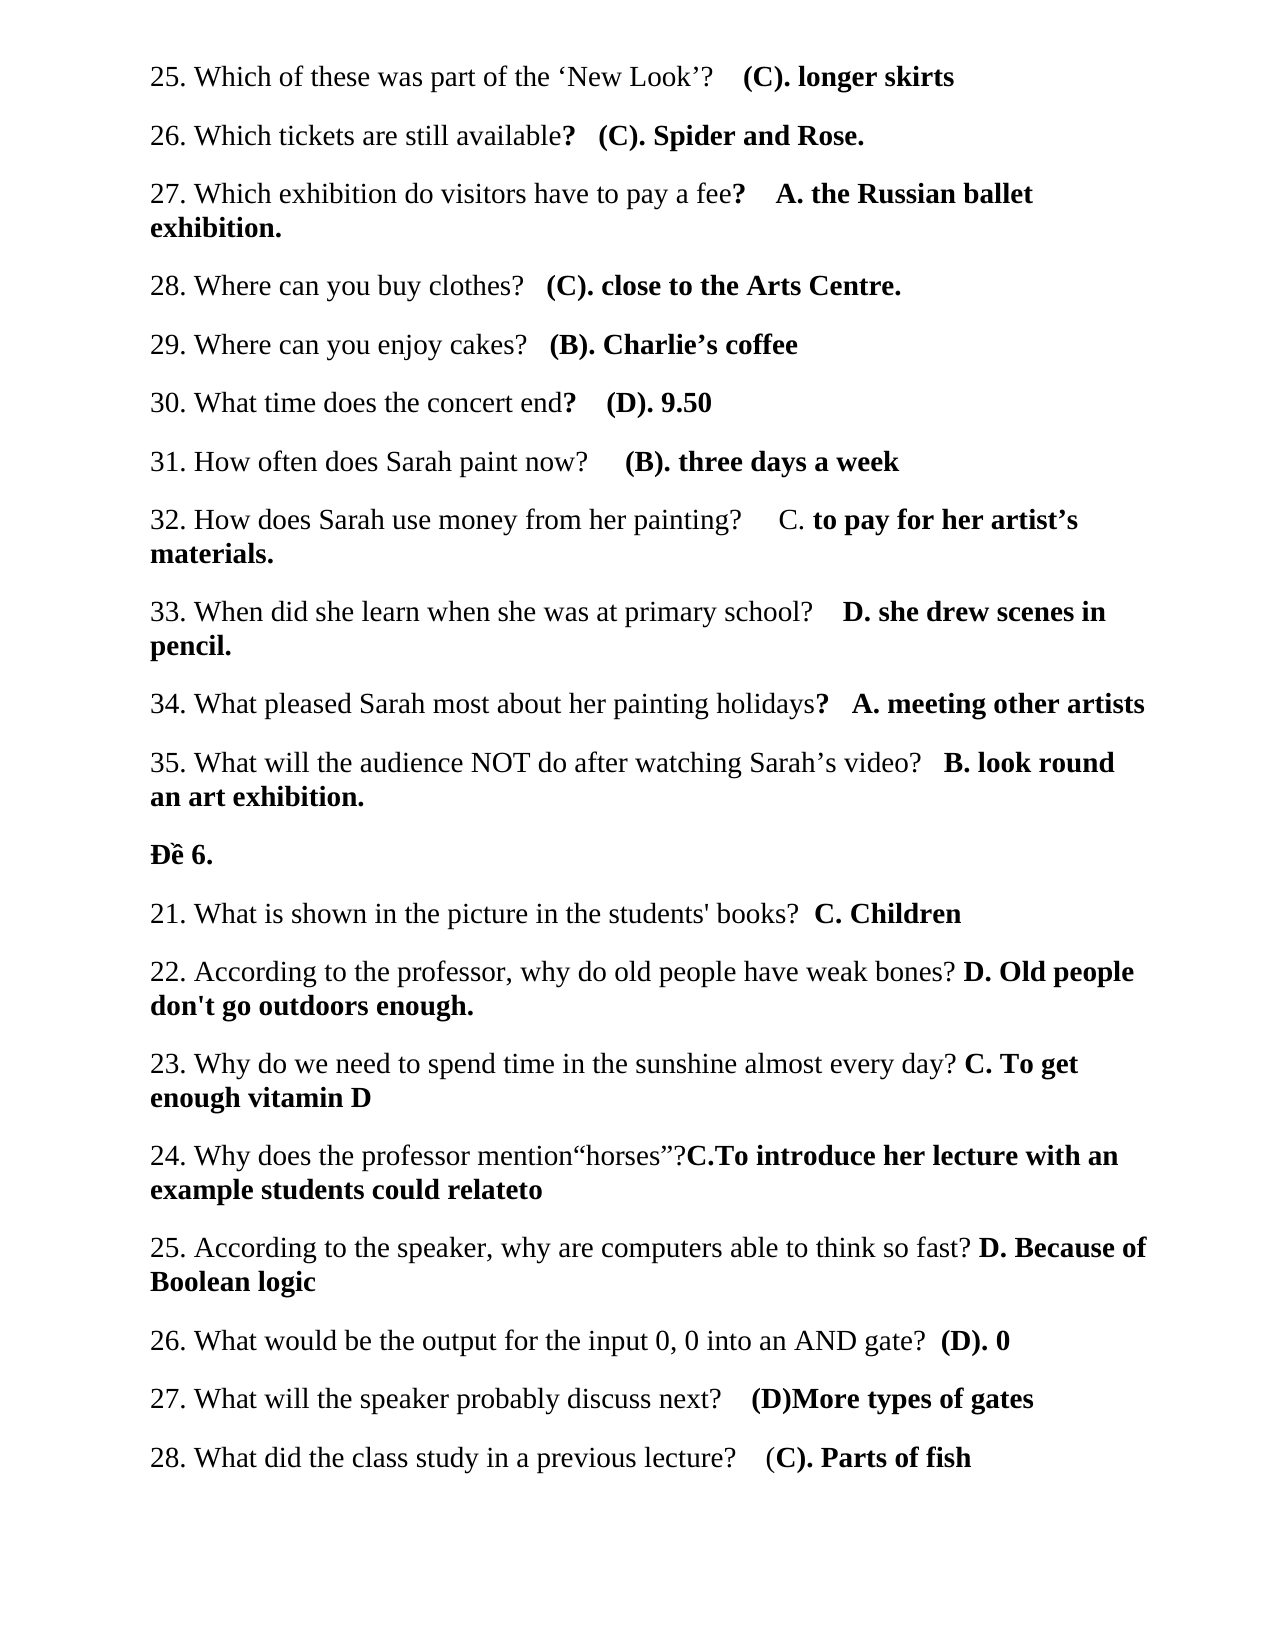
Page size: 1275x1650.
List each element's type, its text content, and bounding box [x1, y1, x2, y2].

text 35. What will the audience NOT do after watching Sarah’s video? B. look round an art exhibition. [150, 745, 1152, 812]
text 25. According to the speaker, why are computers able to think so fast? D. Because of Boolean logic [150, 1231, 1152, 1298]
text 30. What time does the concert end? (D). 9.50 [150, 385, 1152, 419]
text 33. When did she learn when she was at primary school? D. she drew scenes in pencil. [150, 594, 1152, 662]
text 21. What is shown in the picture in the students' books? C. Children [150, 896, 1152, 929]
text 26. What would be the output for the input 0, 0 into an AND gate? (D). 0 [150, 1323, 1152, 1356]
text Đề 6. [150, 837, 1152, 871]
text 25. Which of these was part of the ‘New Look’? (C). longer skirts [150, 59, 1152, 93]
text 24. Why does the professor mention“horses”?C.To introduce her lecture with an example students could relateto [150, 1138, 1152, 1206]
text 22. According to the professor, why do old people have weak bones? D. Old people don't go outdoors enough. [150, 954, 1152, 1021]
text 28. What did the class study in a previous lecture? (C). Parts of fish [150, 1440, 1152, 1473]
text 27. Which exhibition do visitors have to pay a fee? A. the Russian ballet exhibition. [150, 176, 1152, 243]
text 27. What will the speaker probably discuss next? (D)More types of gates [150, 1381, 1152, 1415]
text 31. How often does Sarah paint now? (B). three days a week [150, 444, 1152, 477]
text 26. Which tickets are still available? (C). Spider and Rose. [150, 118, 1152, 151]
text 32. How does Sarah use money from her painting? C. to pay for her artist’s materials. [150, 502, 1152, 569]
text 23. Why do we need to spend time in the sunshine almost every day? C. To get enough vitamin D [150, 1046, 1152, 1113]
text 29. Where can you enjoy cakes? (B). Charlie’s coffee [150, 327, 1152, 360]
text 34. What pleased Sarah most about her painting holidays? A. meeting other artists [150, 687, 1152, 720]
text 28. Where can you buy clothes? (C). close to the Arts Centre. [150, 268, 1152, 302]
